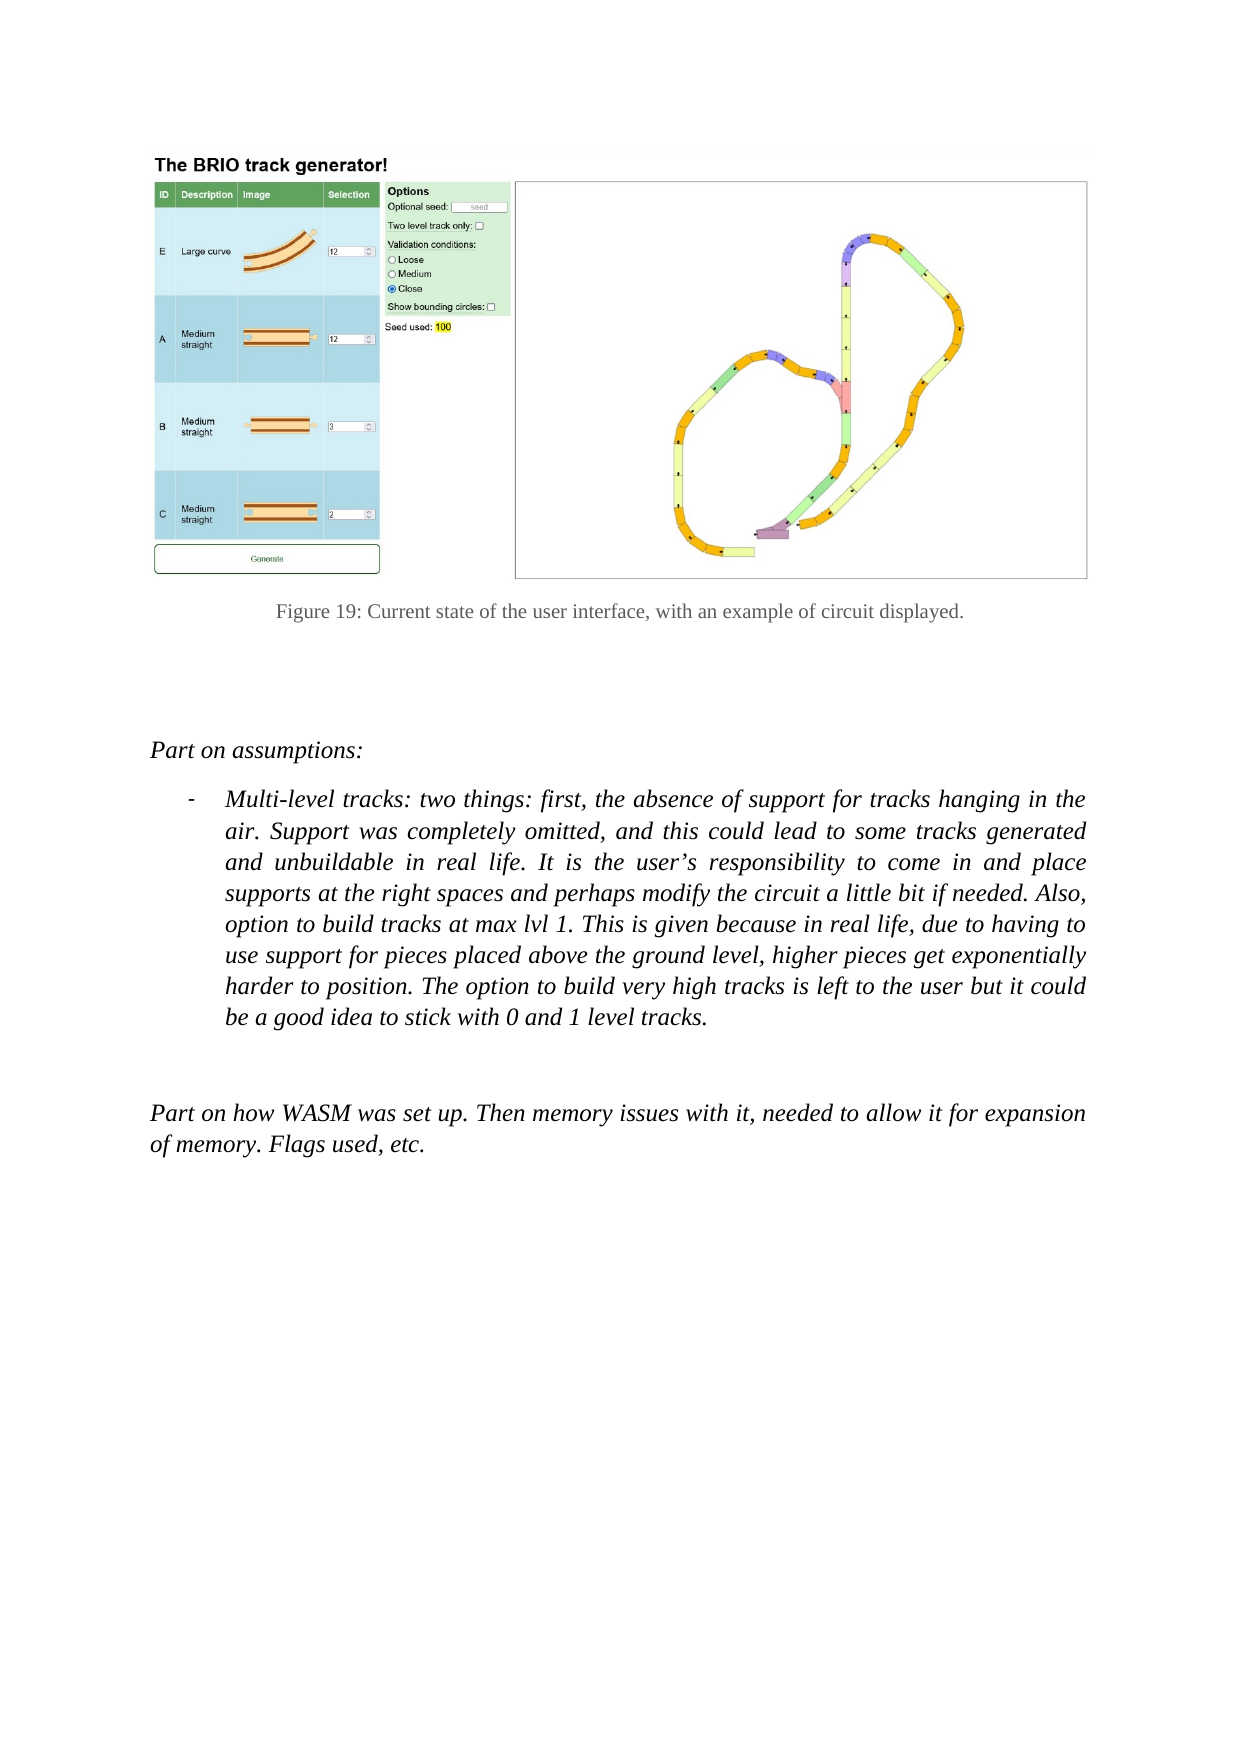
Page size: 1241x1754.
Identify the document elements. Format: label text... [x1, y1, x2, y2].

text Part on assumptions: [150, 736, 1090, 764]
text Part on how WASM was set up. Then memory issues with it, needed to allow it for expansion of memory. Flags used, etc. [150, 1098, 1090, 1157]
picture [150, 150, 1091, 581]
list Multi-level tracks: two things: first, the absence of support for tracks hanging in the air. Support was completely omitted, and this could lead to some tracks generated and unbuildable in real life. It is the user’s responsibility to come in and place supports at the right spaces and perhaps modify the circuit a little bit if needed. Also, option to build tracks at max lvl 1. This is given because in real life, due to having to use support for pieces placed above the ground level, higher pieces get exponentially harder to position. The option to build very high tracks is left to the user but it could be a good idea to stick with 0 and 1 level tracks. [187, 783, 1090, 1031]
text Figure 19: Current state of the user interface, with an example of circuit displayed. [150, 599, 1090, 623]
